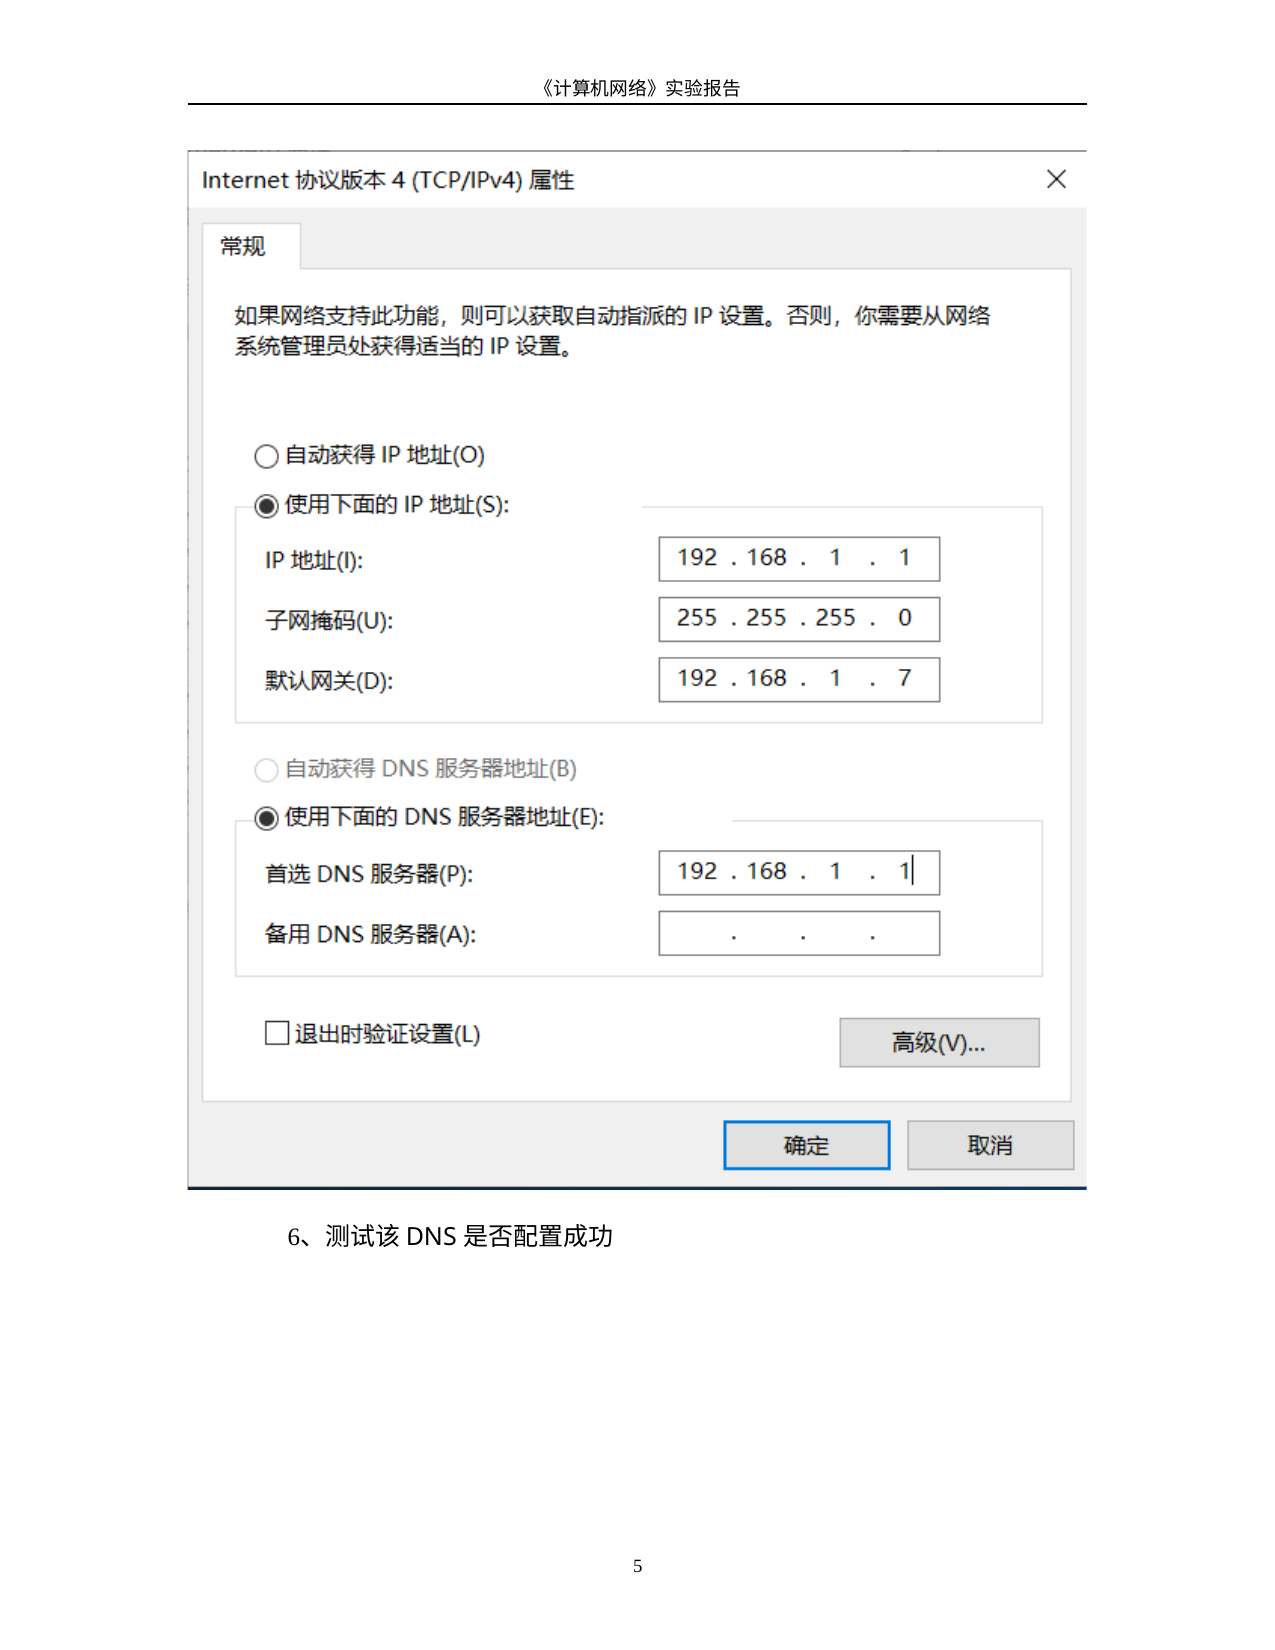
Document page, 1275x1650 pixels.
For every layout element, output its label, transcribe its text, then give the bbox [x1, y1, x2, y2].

text 6、测试该 DNS 是否配置成功 [187, 1216, 1087, 1252]
picture [187, 150, 1087, 1190]
